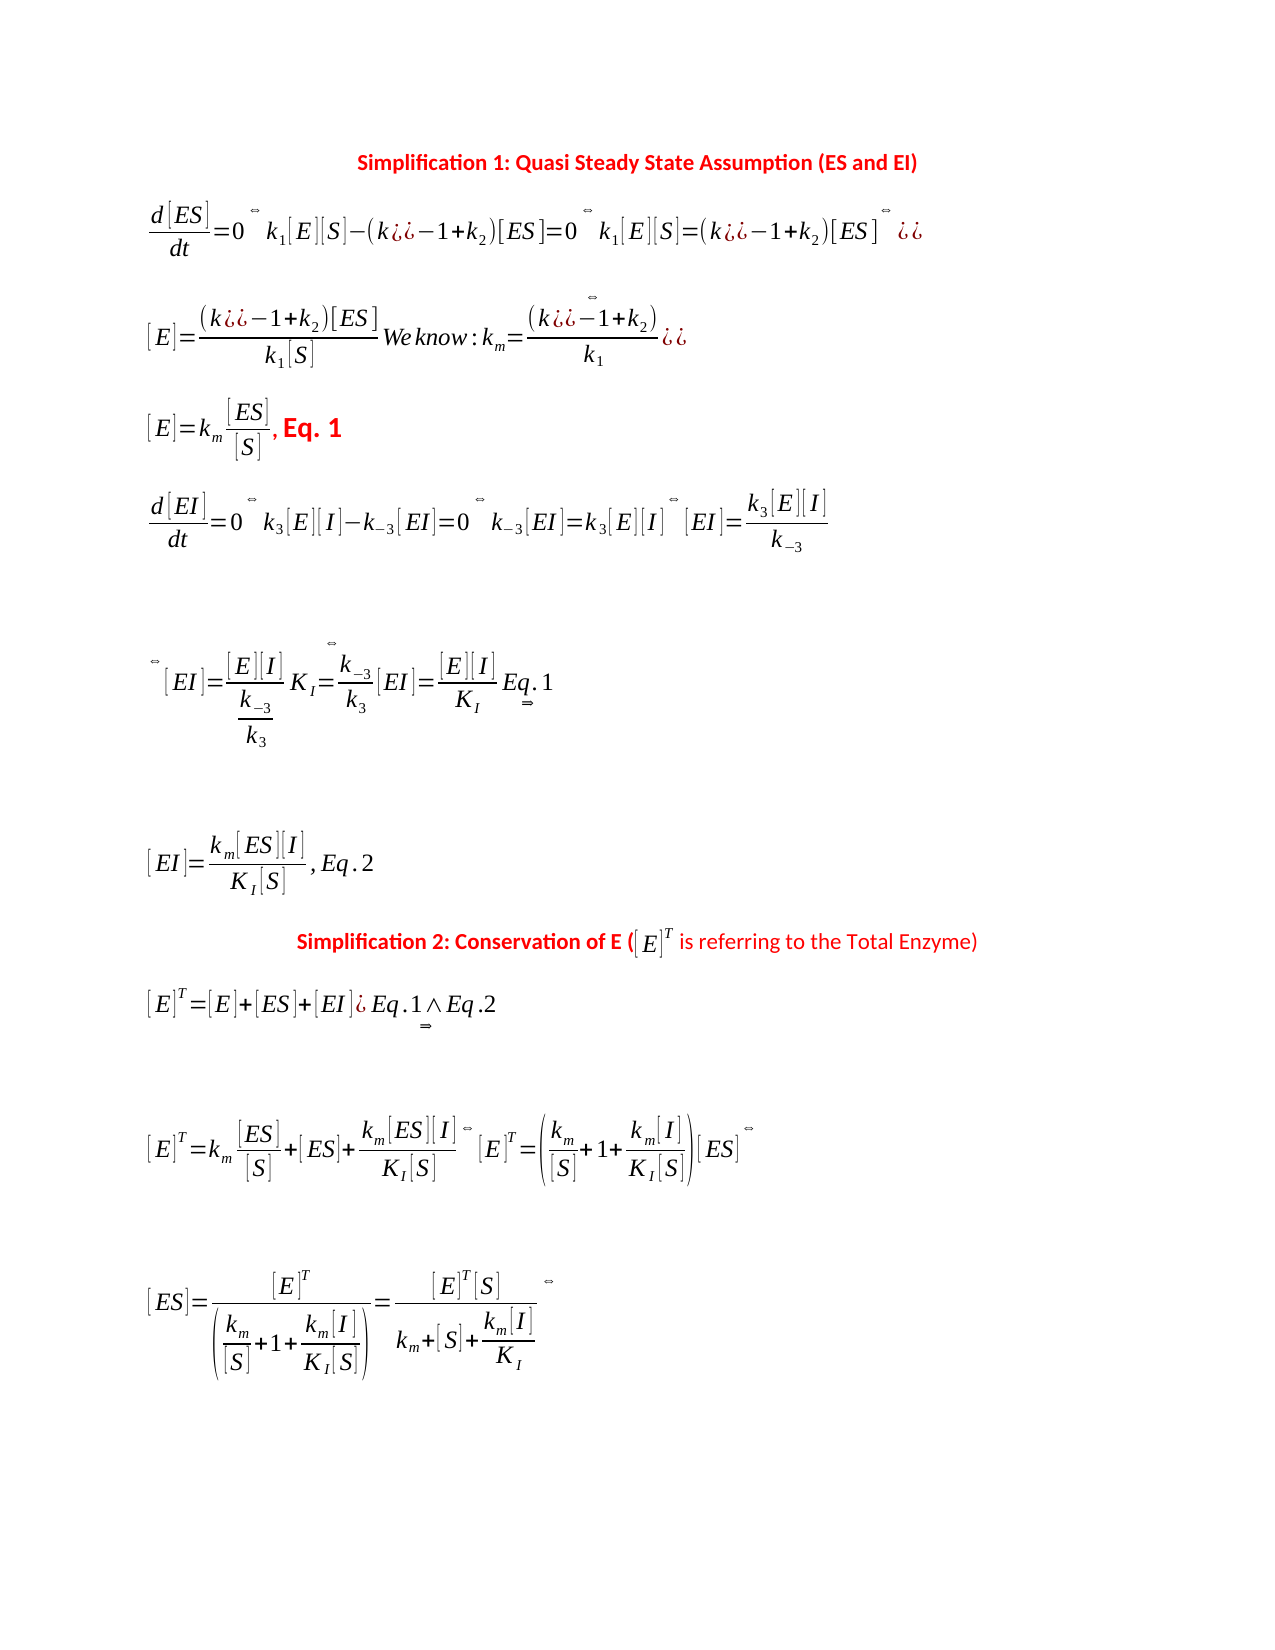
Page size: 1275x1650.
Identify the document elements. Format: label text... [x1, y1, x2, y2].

text Simplification 2: Conservation of E ( is referring to the Total Enzyme) [148, 924, 1127, 959]
text , Eq. 1 [148, 397, 1127, 462]
text Simplification 1: Quasi Steady State Assumption (ES and EI) [148, 148, 1127, 176]
